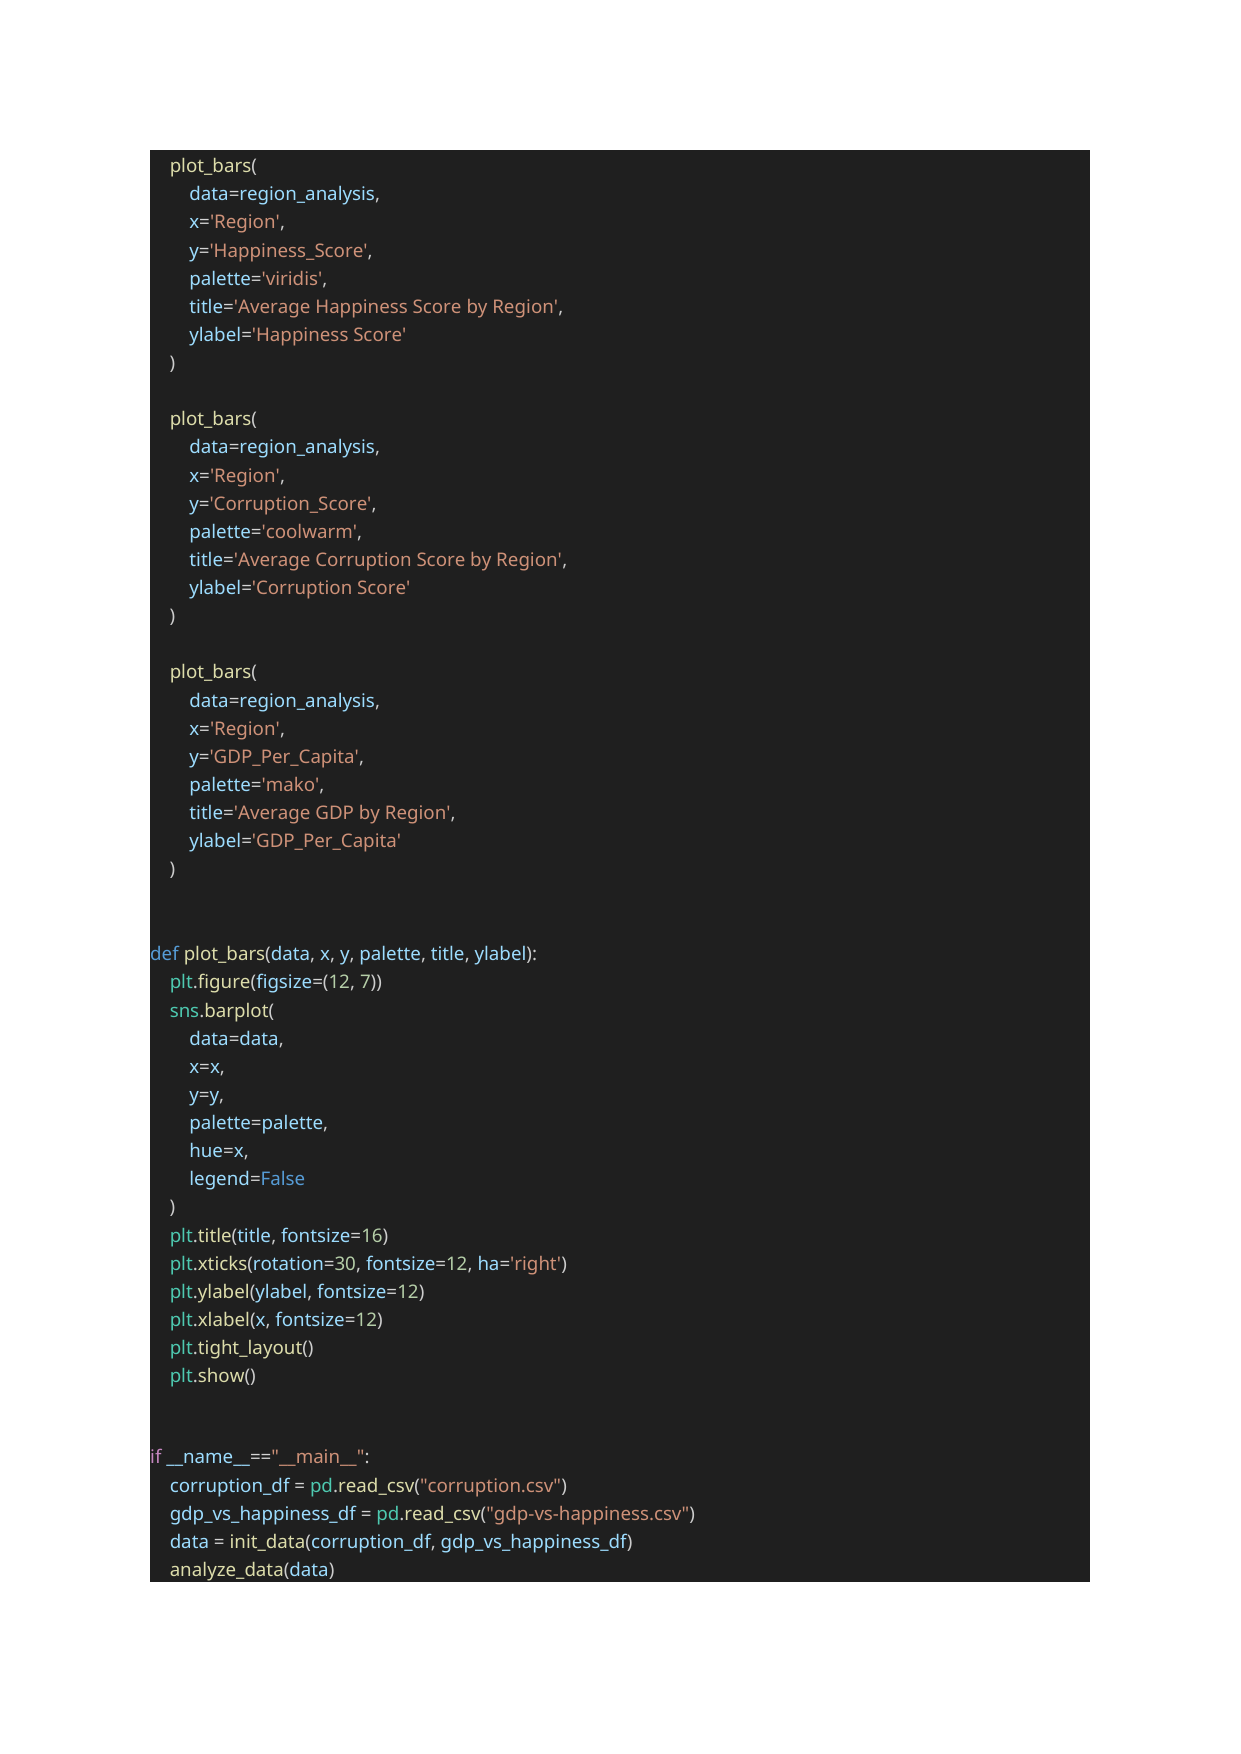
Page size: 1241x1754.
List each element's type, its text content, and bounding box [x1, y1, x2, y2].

text analyze_data(data) [150, 1554, 1090, 1582]
text title='Average GDP by Region', [150, 797, 1090, 825]
text plt.title(title, fontsize=16) [150, 1219, 1090, 1247]
text y='Happiness_Score', [150, 234, 1090, 262]
text ) [150, 853, 1090, 881]
text x='Region', [150, 712, 1090, 741]
text data=region_analysis, [150, 178, 1090, 206]
text plt.ylabel(ylabel, fontsize=12) [150, 1276, 1090, 1304]
text gdp_vs_happiness_df = pd.read_csv("gdp-vs-happiness.csv") [150, 1497, 1090, 1526]
text def plot_bars(data, x, y, palette, title, ylabel): [150, 938, 1090, 966]
text corruption_df = pd.read_csv("corruption.csv") [150, 1469, 1090, 1497]
text plot_bars( [150, 656, 1090, 684]
text palette=palette, [150, 1107, 1090, 1135]
text x='Region', [150, 459, 1090, 487]
text data=data, [150, 1022, 1090, 1051]
text plt.show() [150, 1360, 1090, 1388]
text data = init_data(corruption_df, gdp_vs_happiness_df) [150, 1526, 1090, 1554]
text palette='coolwarm', [150, 516, 1090, 544]
text if __name__=="__main__": [150, 1441, 1090, 1469]
text title='Average Corruption Score by Region', [150, 544, 1090, 572]
text y='GDP_Per_Capita', [150, 741, 1090, 769]
text palette='mako', [150, 769, 1090, 797]
text palette='viridis', [150, 262, 1090, 291]
text ) [150, 1191, 1090, 1219]
text plot_bars( [150, 403, 1090, 431]
text x=x, [150, 1051, 1090, 1079]
text data=region_analysis, [150, 684, 1090, 712]
text x='Region', [150, 206, 1090, 234]
text plot_bars( [150, 150, 1090, 178]
text ) [150, 600, 1090, 628]
text title='Average Happiness Score by Region', [150, 291, 1090, 319]
text plt.xticks(rotation=30, fontsize=12, ha='right') [150, 1247, 1090, 1276]
text ylabel='Corruption Score' [150, 572, 1090, 600]
text data=region_analysis, [150, 431, 1090, 459]
text ylabel='GDP_Per_Capita' [150, 825, 1090, 853]
text ylabel='Happiness Score' [150, 319, 1090, 347]
text legend=False [150, 1163, 1090, 1191]
text y='Corruption_Score', [150, 487, 1090, 516]
text plt.figure(figsize=(12, 7)) [150, 966, 1090, 994]
text y=y, [150, 1079, 1090, 1107]
text sns.barplot( [150, 994, 1090, 1022]
text ) [150, 347, 1090, 375]
text plt.xlabel(x, fontsize=12) [150, 1304, 1090, 1332]
text hue=x, [150, 1135, 1090, 1163]
text plt.tight_layout() [150, 1332, 1090, 1360]
